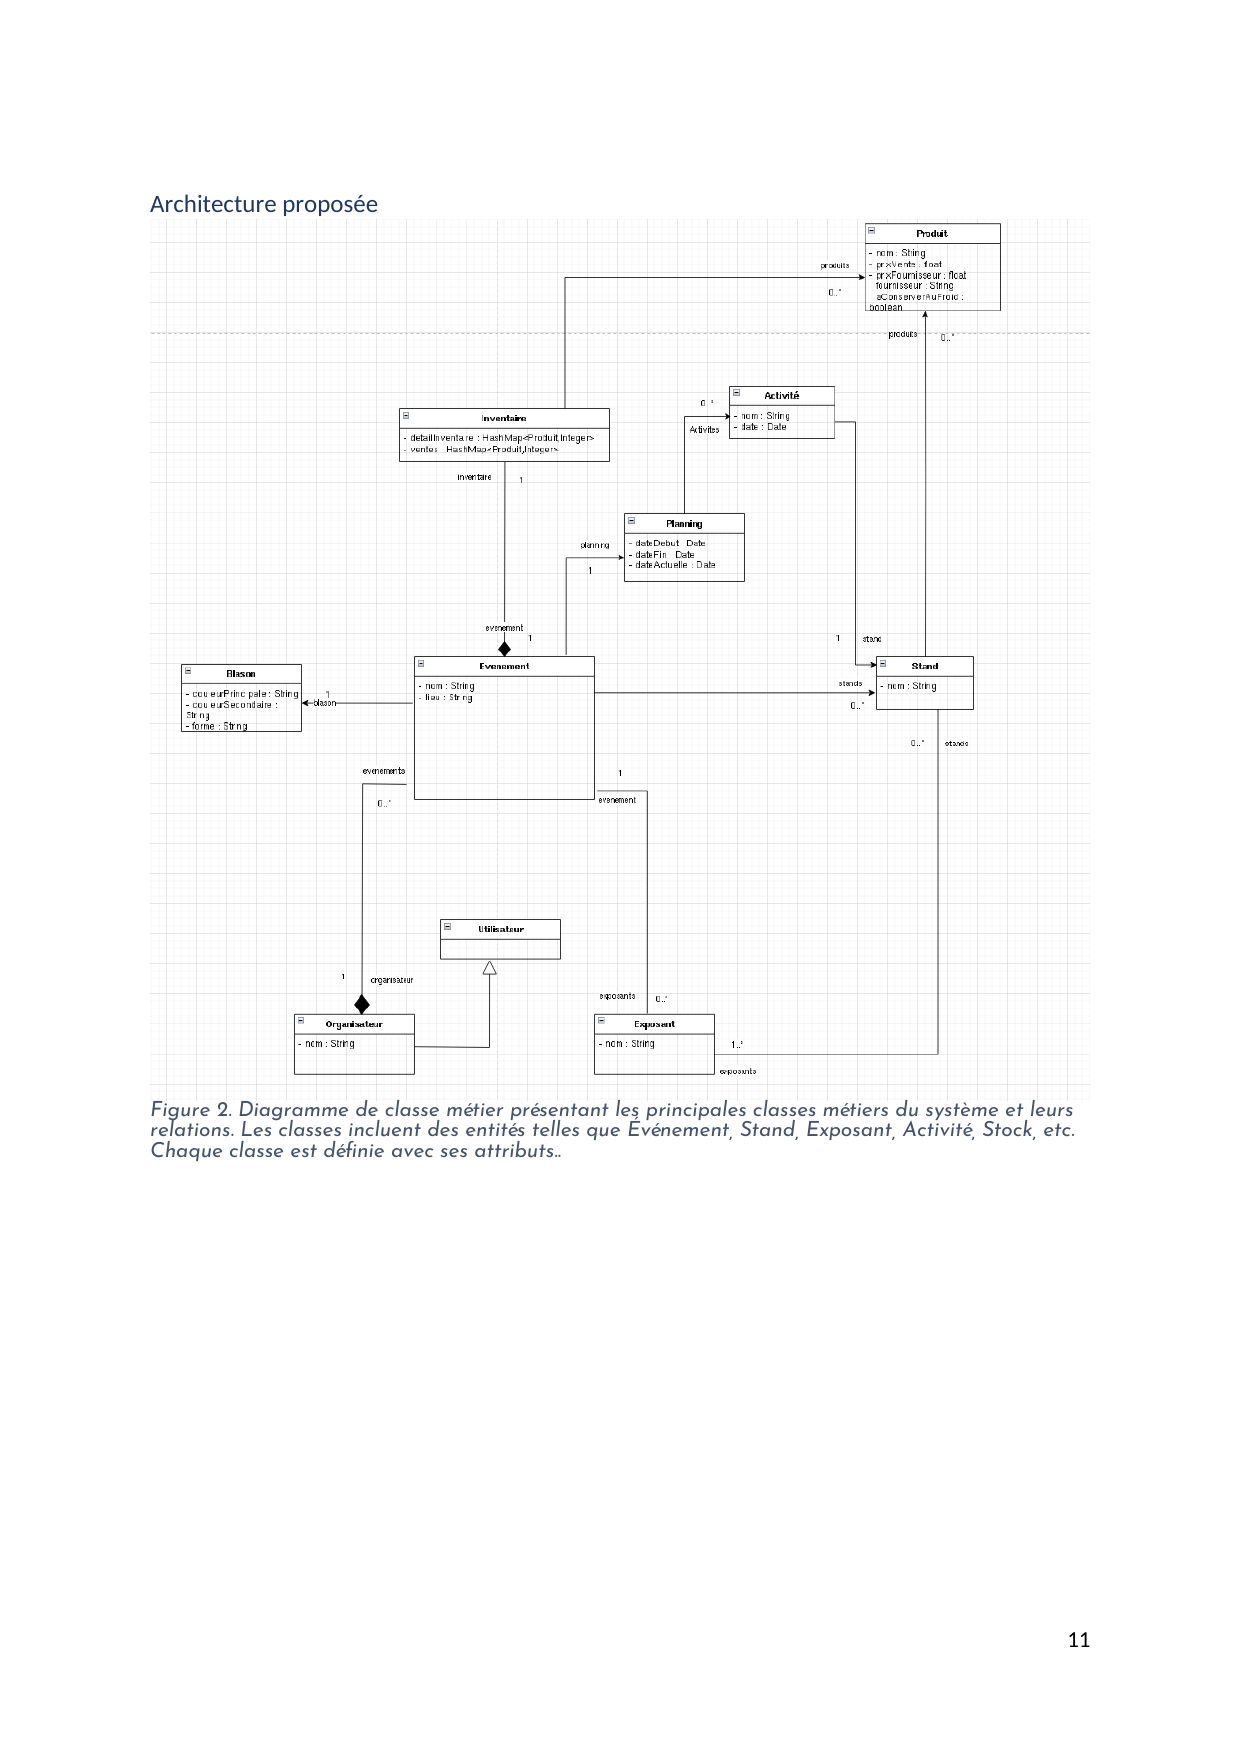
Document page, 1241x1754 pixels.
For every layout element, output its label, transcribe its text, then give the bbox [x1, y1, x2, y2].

picture [150, 219, 1091, 1101]
subtitle Figure 2. Diagramme de classe métier présentant les principales classes métiers du système et leurs relations. Les classes incluent des entités telles que Événement, Stand, Exposant, Activité, Stock, etc. Chaque classe est définie avec ses attributs.. [150, 1101, 1090, 1163]
subtitle Architecture proposée [150, 188, 1090, 219]
